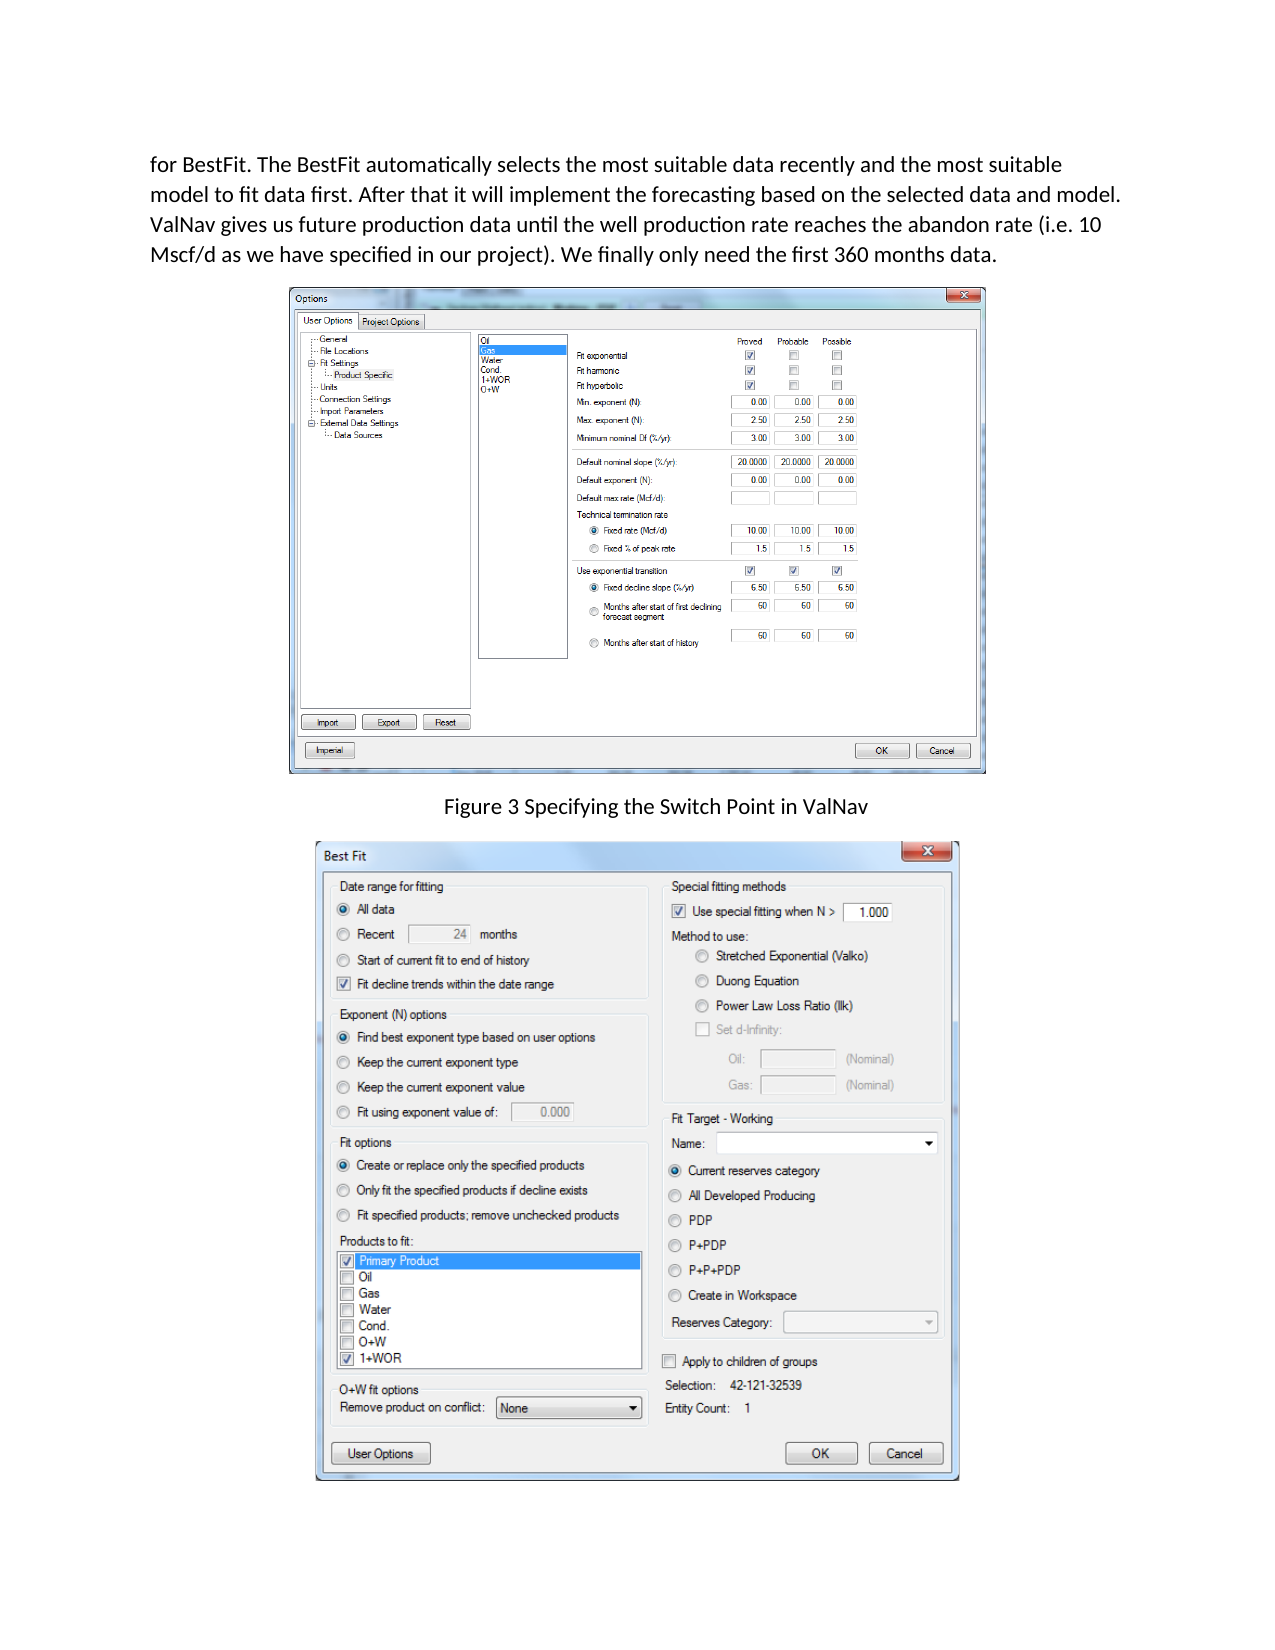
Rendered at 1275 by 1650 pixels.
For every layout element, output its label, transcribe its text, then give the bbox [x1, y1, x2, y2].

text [150, 150, 1125, 269]
picture [315, 841, 960, 1481]
picture [289, 287, 986, 774]
